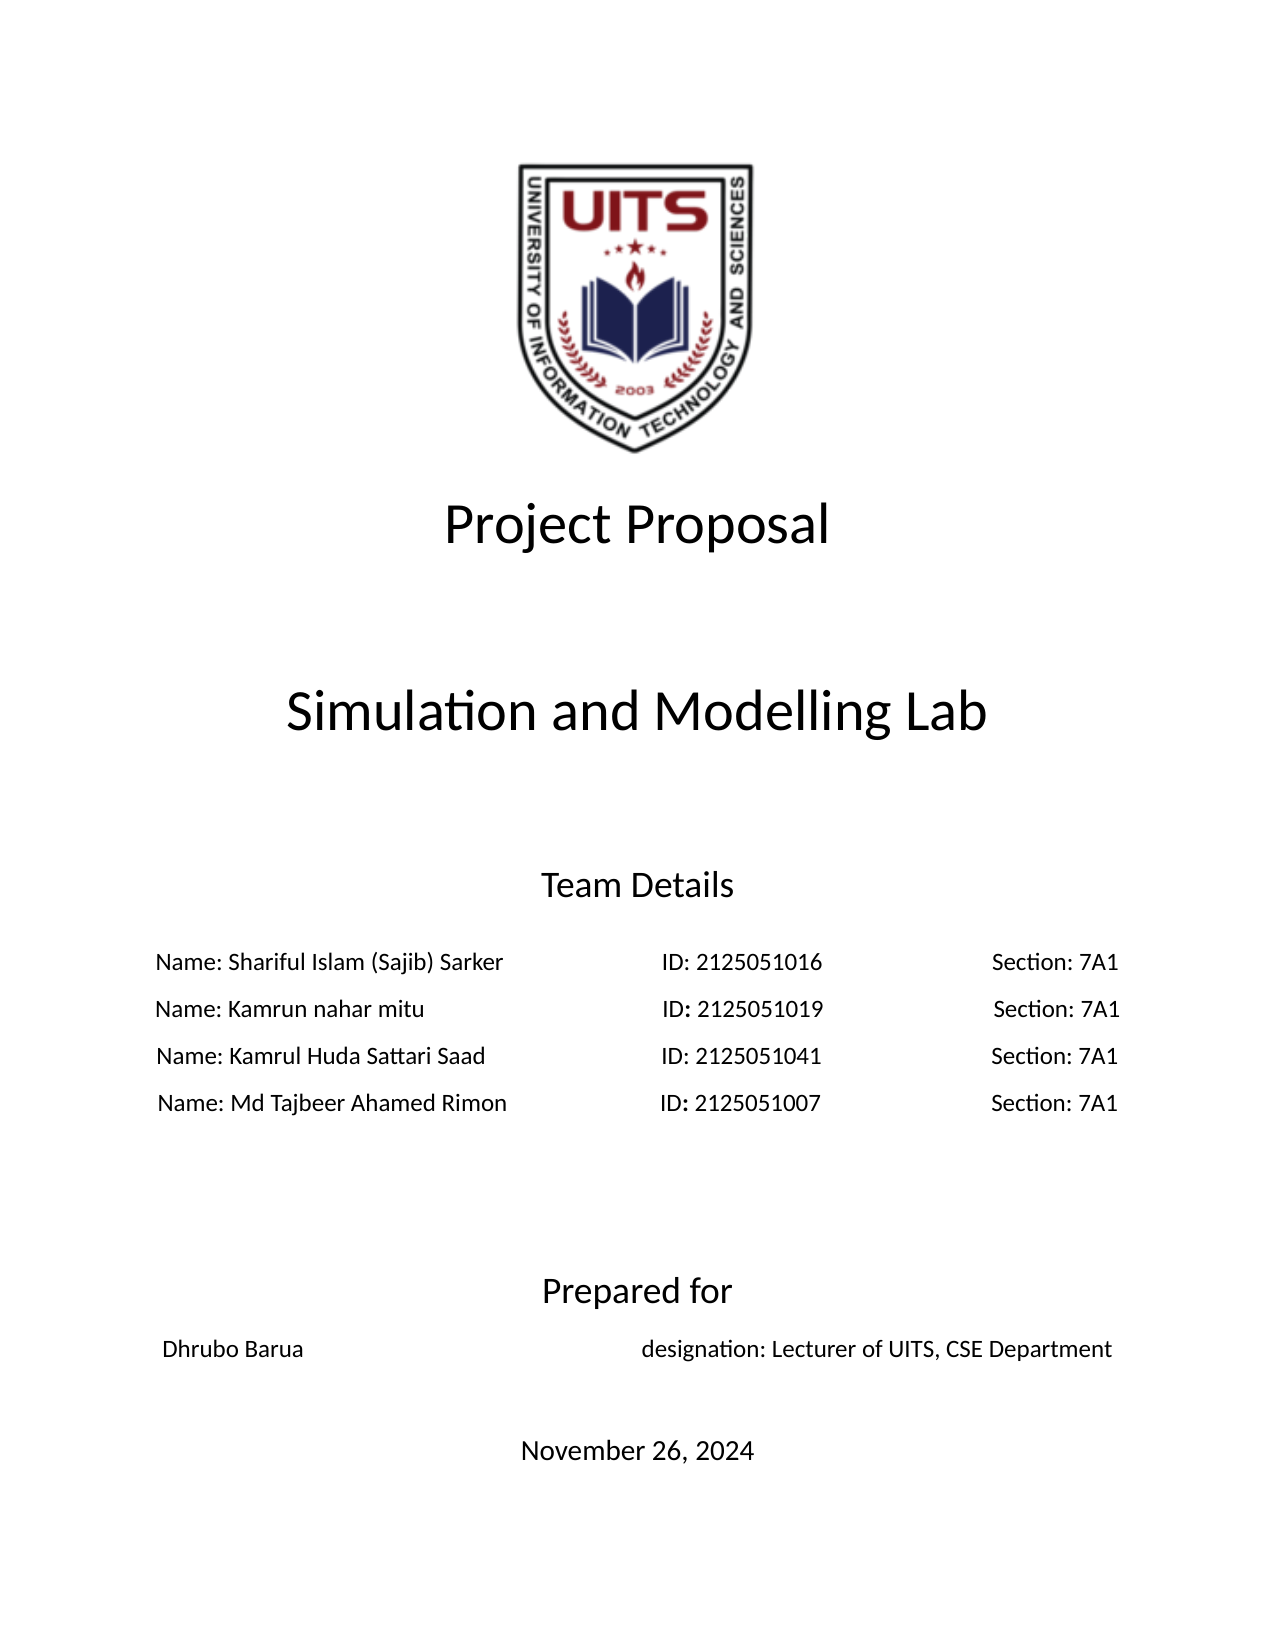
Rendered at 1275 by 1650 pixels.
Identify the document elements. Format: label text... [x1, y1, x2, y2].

text Project Proposal [150, 486, 1125, 558]
text Name: Md Tajbeer Ahamed Rimon ID: 2125051007 Section: 7A1 [150, 1087, 1125, 1118]
text Team Details [150, 861, 1125, 906]
picture [478, 150, 797, 468]
text Name: Kamrun nahar mitu ID: 2125051019 Section: 7A1 [150, 993, 1125, 1024]
text Prepared for [150, 1267, 1125, 1313]
text November 26, 2024 [150, 1432, 1125, 1468]
text Dhrubo Barua designation: Lecturer of UITS, CSE Department [150, 1333, 1125, 1364]
text Name: Shariful Islam (Sajib) Sarker ID: 2125051016 Section: 7A1 [150, 946, 1125, 976]
text Simulation and Modelling Lab [150, 673, 1125, 745]
text Name: Kamrul Huda Sattari Saad ID: 2125051041 Section: 7A1 [150, 1040, 1125, 1071]
